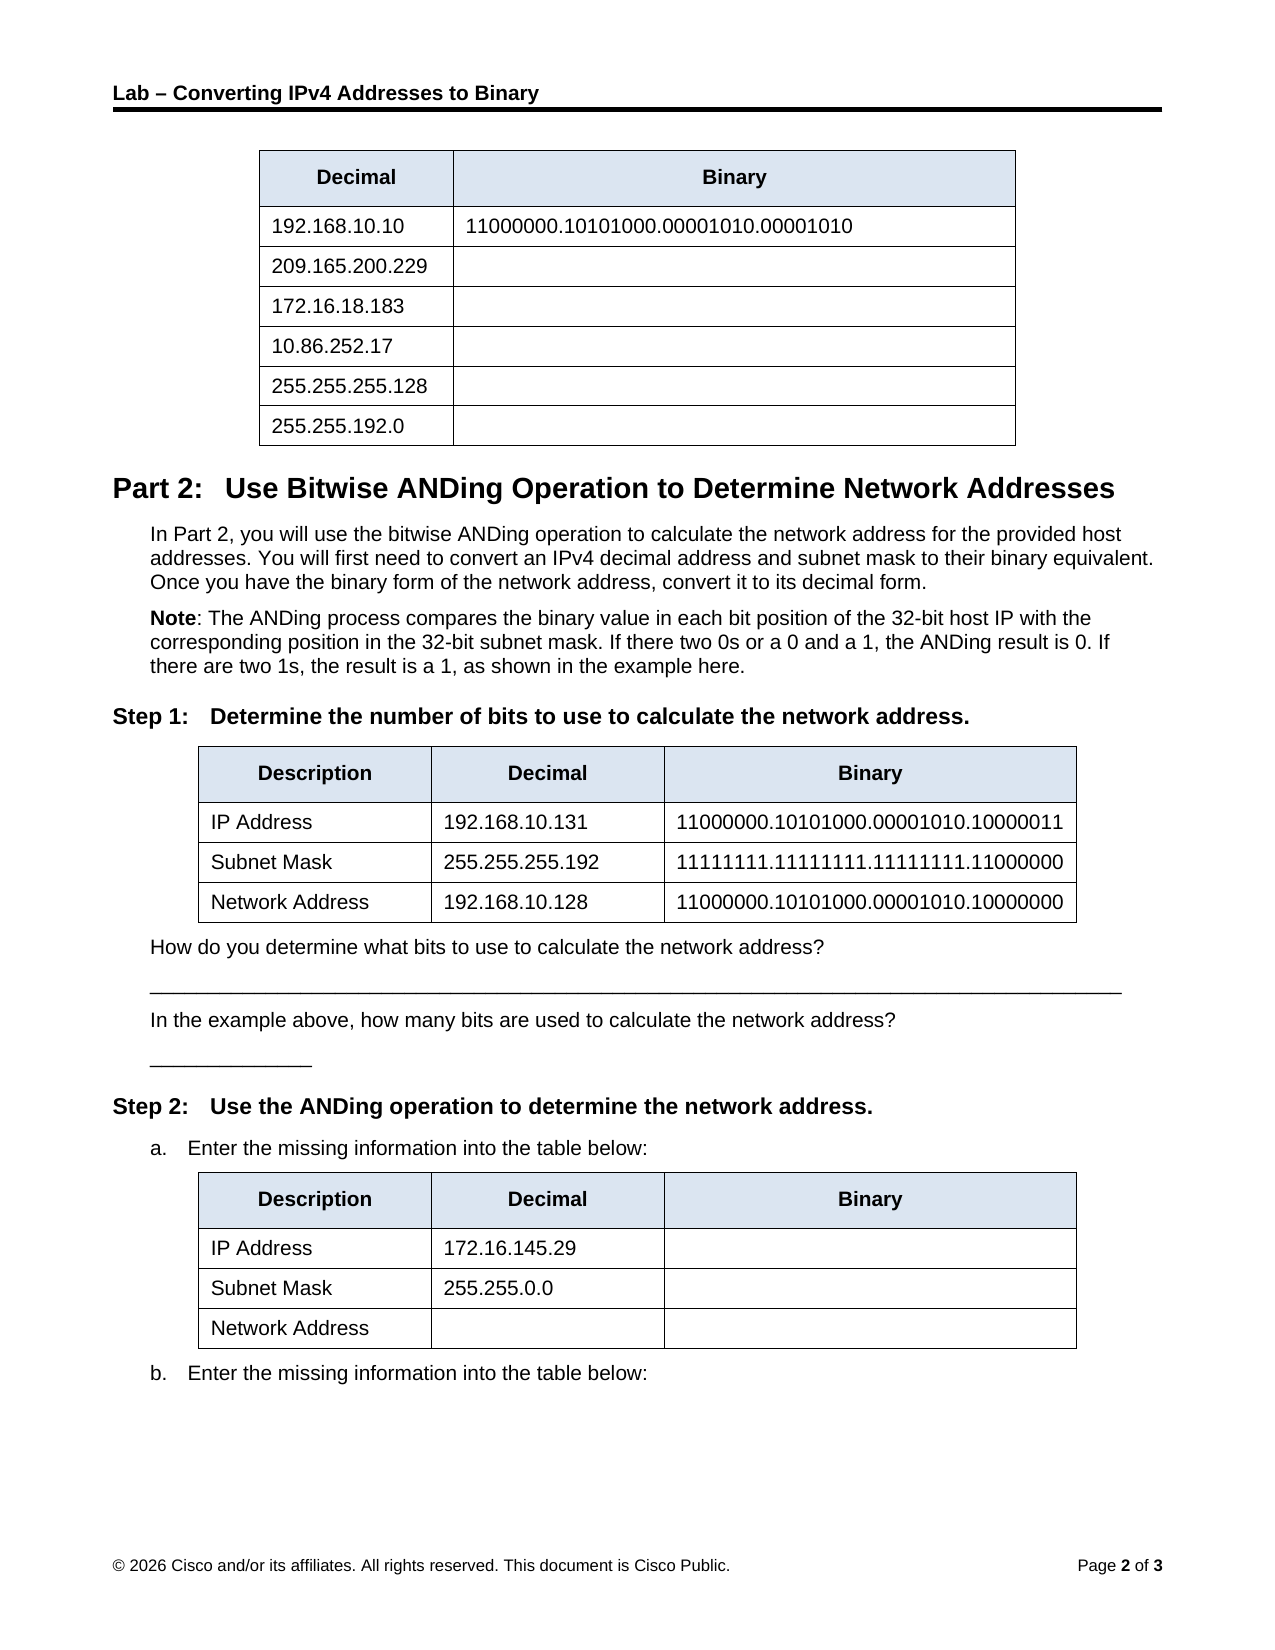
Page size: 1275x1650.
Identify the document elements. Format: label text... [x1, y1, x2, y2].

table_header Decimal [260, 151, 453, 206]
table_cell Subnet Mask [199, 843, 431, 882]
table_header Decimal [432, 1173, 664, 1228]
table_cell 209.165.200.229 [260, 247, 453, 286]
table_header Binary [454, 151, 1015, 206]
text In Part 2, you will use the bitwise ANDing operation to calculate the network address for the provided host addresses. You will first need to convert an IPv4 decimal address and subnet mask to their binary equivalent. Once you have the binary form of the network address, convert it to its decimal form. [150, 522, 1162, 594]
table_cell 255.255.255.192 [432, 843, 664, 882]
table_cell 172.16.145.29 [432, 1229, 664, 1268]
table_cell 255.255.255.128 [260, 367, 453, 405]
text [150, 1136, 1162, 1159]
table_header Binary [665, 747, 1076, 802]
table_cell 11000000.10101000.00001010.10000011 [665, 803, 1076, 842]
table_cell Network Address [199, 883, 431, 921]
table_cell [454, 287, 1015, 326]
table_cell 192.168.10.131 [432, 803, 664, 842]
table_cell 192.168.10.10 [260, 207, 453, 246]
table_cell IP Address [199, 1229, 431, 1268]
text How do you determine what bits to use to calculate the network address? [150, 934, 1162, 958]
text Note: The ANDing process compares the binary value in each bit position of the 32-bit host IP with the corresponding position in the 32-bit subnet mask. If there two 0s or a 0 and a 1, the ANDing result is 0. If there are two 1s, the result is a 1, as shown in the example here. [150, 606, 1162, 678]
table_header Description [199, 1173, 431, 1228]
table_header Description [199, 747, 431, 802]
text Use the ANDing operation to determine the network address. [112, 1093, 1162, 1119]
table_cell [665, 1309, 1076, 1348]
table_cell Subnet Mask [199, 1269, 431, 1308]
table_cell [665, 1269, 1076, 1308]
table_cell 255.255.0.0 [432, 1269, 664, 1308]
table_cell [454, 247, 1015, 286]
table_cell [454, 367, 1015, 405]
table_cell 11000000.10101000.00001010.10000000 [665, 883, 1076, 921]
table_header Decimal [432, 747, 664, 802]
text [150, 1361, 1162, 1384]
text Use Bitwise ANDing Operation to Determine Network Addresses [112, 471, 1162, 504]
text In the example above, how many bits are used to calculate the network address? [150, 1007, 1162, 1031]
table_cell [454, 327, 1015, 366]
table_cell [665, 1229, 1076, 1268]
table_header Binary [665, 1173, 1076, 1228]
table_cell 192.168.10.128 [432, 883, 664, 921]
table_cell [454, 406, 1015, 445]
table_cell 11111111.11111111.11111111.11000000 [665, 843, 1076, 882]
table_cell Network Address [199, 1309, 431, 1348]
table_cell 172.16.18.183 [260, 287, 453, 326]
table_cell 10.86.252.17 [260, 327, 453, 366]
table_cell IP Address [199, 803, 431, 842]
text Determine the number of bits to use to calculate the network address. [112, 703, 1162, 729]
table_cell 255.255.192.0 [260, 406, 453, 445]
table_cell 11000000.10101000.00001010.00001010 [454, 207, 1015, 246]
text ____________________________________________________________________________________ [150, 971, 1162, 995]
text ______________ [150, 1044, 1162, 1068]
table_cell [432, 1309, 664, 1348]
